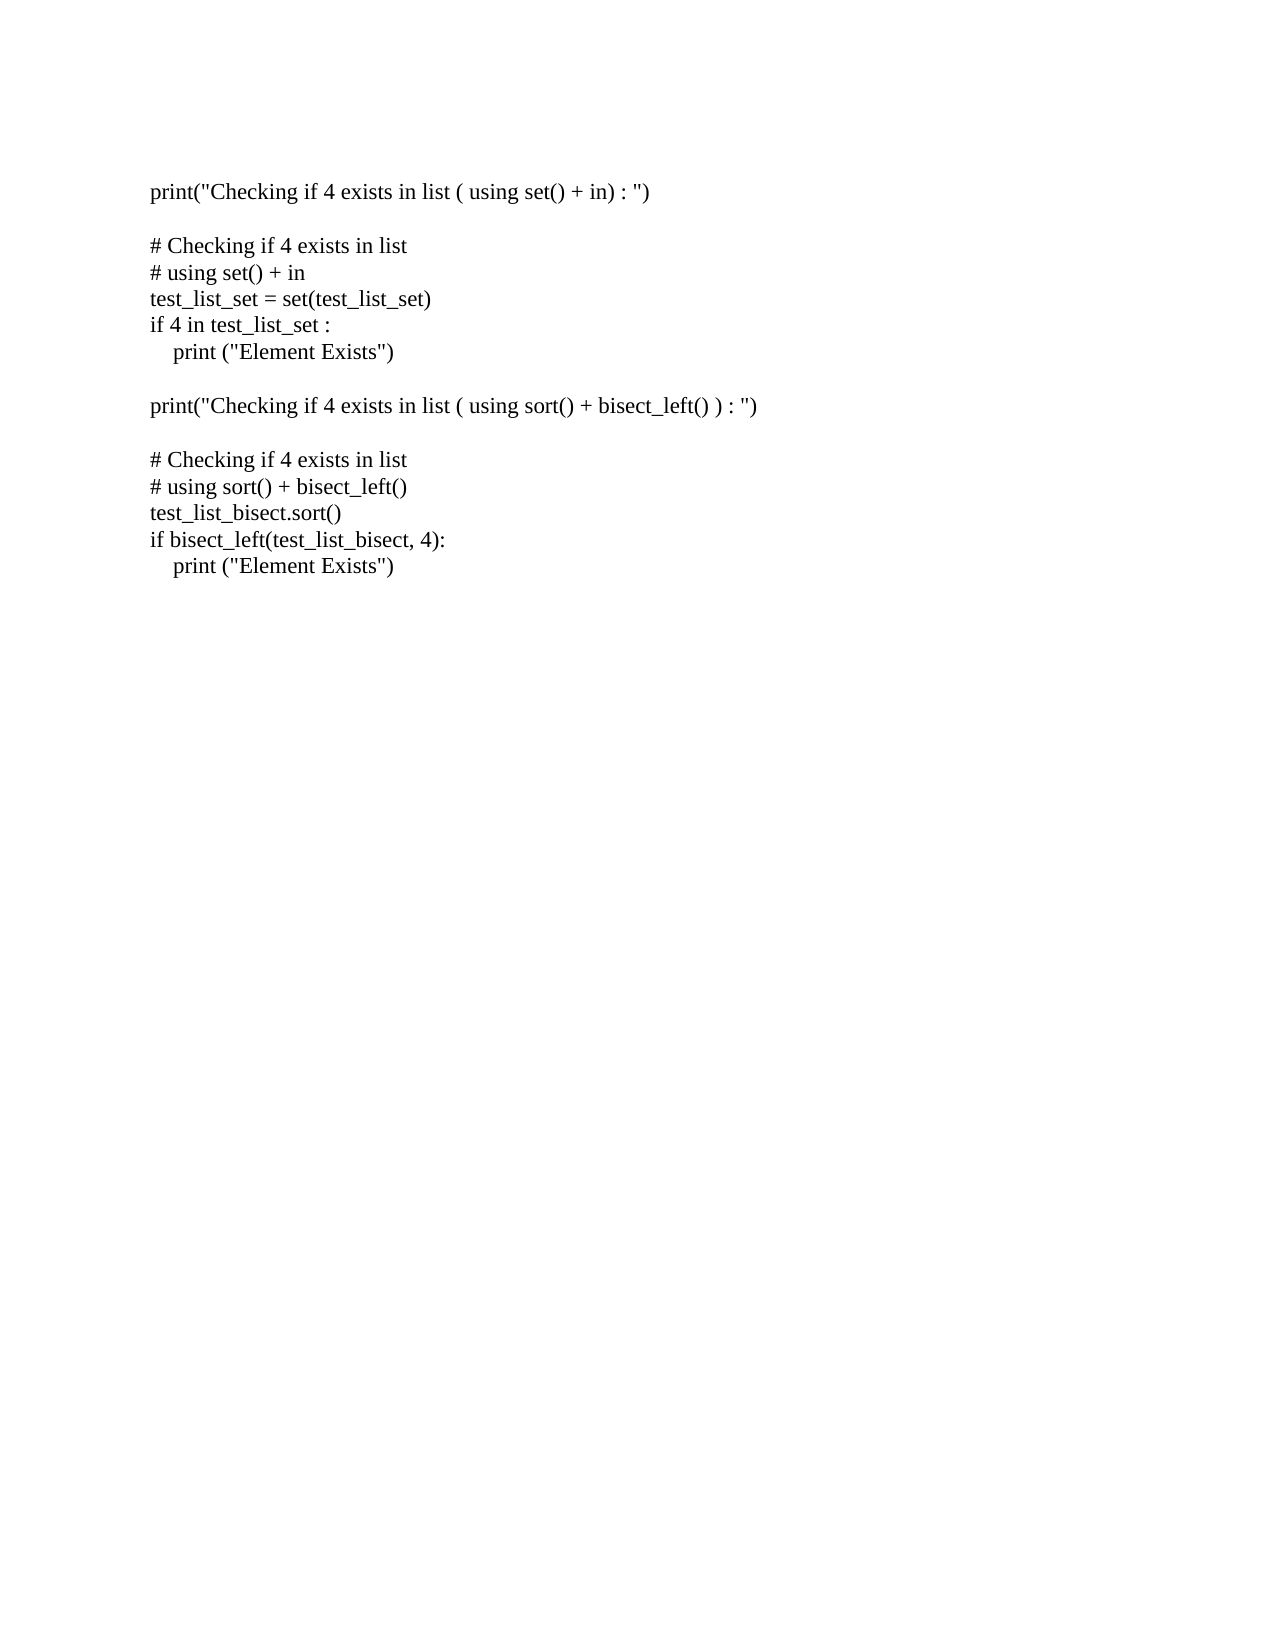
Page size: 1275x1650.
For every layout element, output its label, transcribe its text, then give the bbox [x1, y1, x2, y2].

text test_list_bisect.sort() [150, 499, 1125, 526]
text print ("Element Exists") [150, 552, 1125, 578]
text test_list_set = set(test_list_set) [150, 285, 1125, 311]
text # Checking if 4 exists in list [150, 447, 1125, 473]
text if 4 in test_list_set : [150, 311, 1125, 338]
text if bisect_left(test_list_bisect, 4): [150, 526, 1125, 552]
text print("Checking if 4 exists in list ( using set() + in) : ") [150, 178, 1125, 204]
text # using sort() + bisect_left() [150, 473, 1125, 499]
text print ("Element Exists") [150, 338, 1125, 364]
text print("Checking if 4 exists in list ( using sort() + bisect_left() ) : ") [150, 392, 1125, 418]
text # Checking if 4 exists in list [150, 232, 1125, 259]
text # using set() + in [150, 259, 1125, 285]
